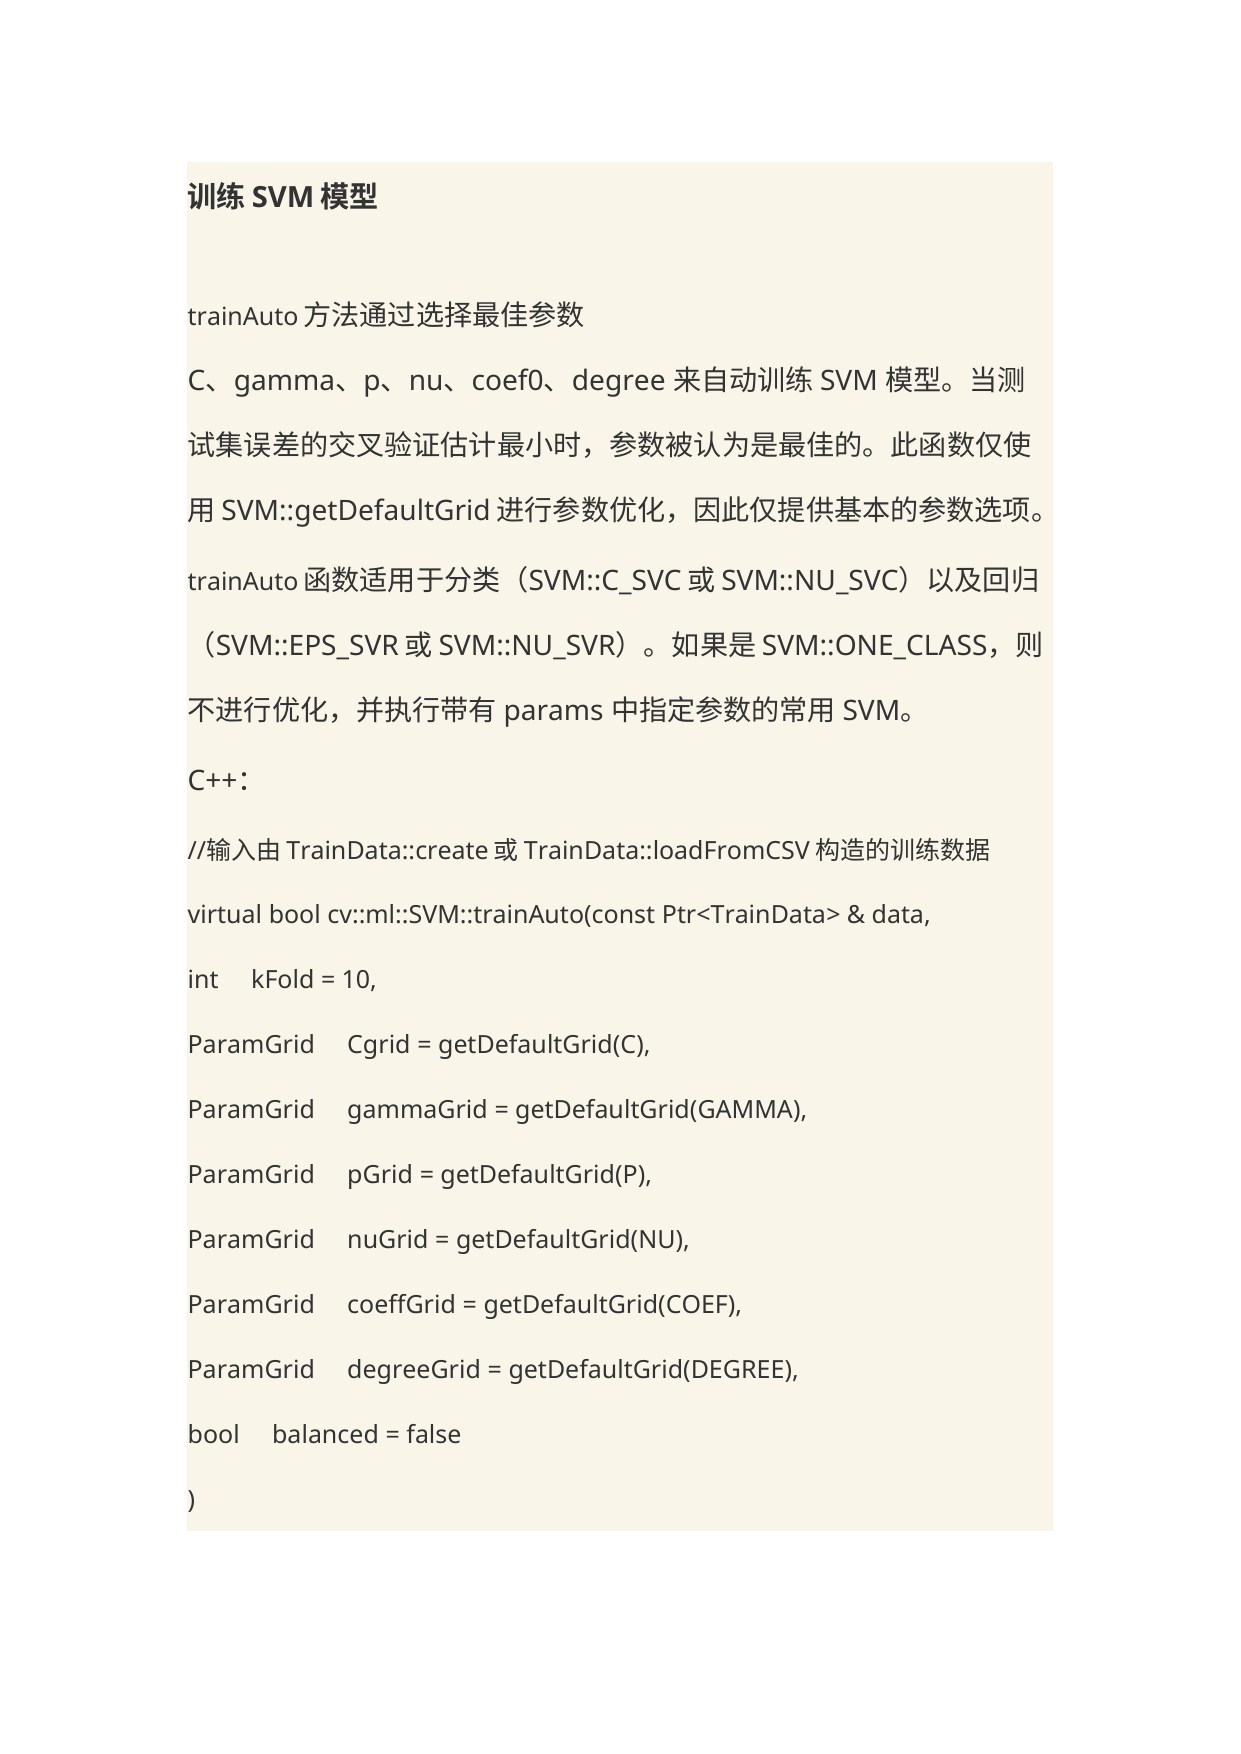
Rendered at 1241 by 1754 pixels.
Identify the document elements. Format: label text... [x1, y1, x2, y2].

text ParamGrid coeffGrid = getDefaultGrid(COEF), [187, 1271, 1053, 1336]
text //输入由TrainData::create或TrainData::loadFromCSV构造的训练数据 [187, 816, 1053, 881]
text C++： [187, 746, 1053, 811]
text ) [187, 1466, 1053, 1531]
text int kFold = 10, [187, 946, 1053, 1011]
text trainAuto方法通过选择最佳参数 C、gamma、p、nu、coef0、degree 来自动训练 SVM 模型。当测试集误差的交叉验证估计最小时，参数被认为是最佳的。此函数仅使用SVM::getDefaultGrid进行参数优化，因此仅提供基本的参数选项。 [187, 281, 1053, 541]
text ParamGrid pGrid = getDefaultGrid(P), [187, 1141, 1053, 1206]
text ParamGrid Cgrid = getDefaultGrid(C), [187, 1011, 1053, 1076]
text ParamGrid gammaGrid = getDefaultGrid(GAMMA), [187, 1076, 1053, 1141]
text bool balanced = false [187, 1401, 1053, 1466]
text ParamGrid degreeGrid = getDefaultGrid(DEGREE), [187, 1336, 1053, 1401]
text virtual bool cv::ml::SVM::trainAuto(const Ptr<TrainData> & data, [187, 881, 1053, 946]
subtitle 训练SVM模型 [187, 162, 1053, 227]
text ParamGrid nuGrid = getDefaultGrid(NU), [187, 1206, 1053, 1271]
text trainAuto函数适用于分类（SVM::C_SVC或SVM::NU_SVC）以及回归（SVM::EPS_SVR或SVM::NU_SVR）。如果是SVM::ONE_CLASS，则不进行优化，并执行带有 params 中指定参数的常用 SVM。 [187, 546, 1053, 741]
